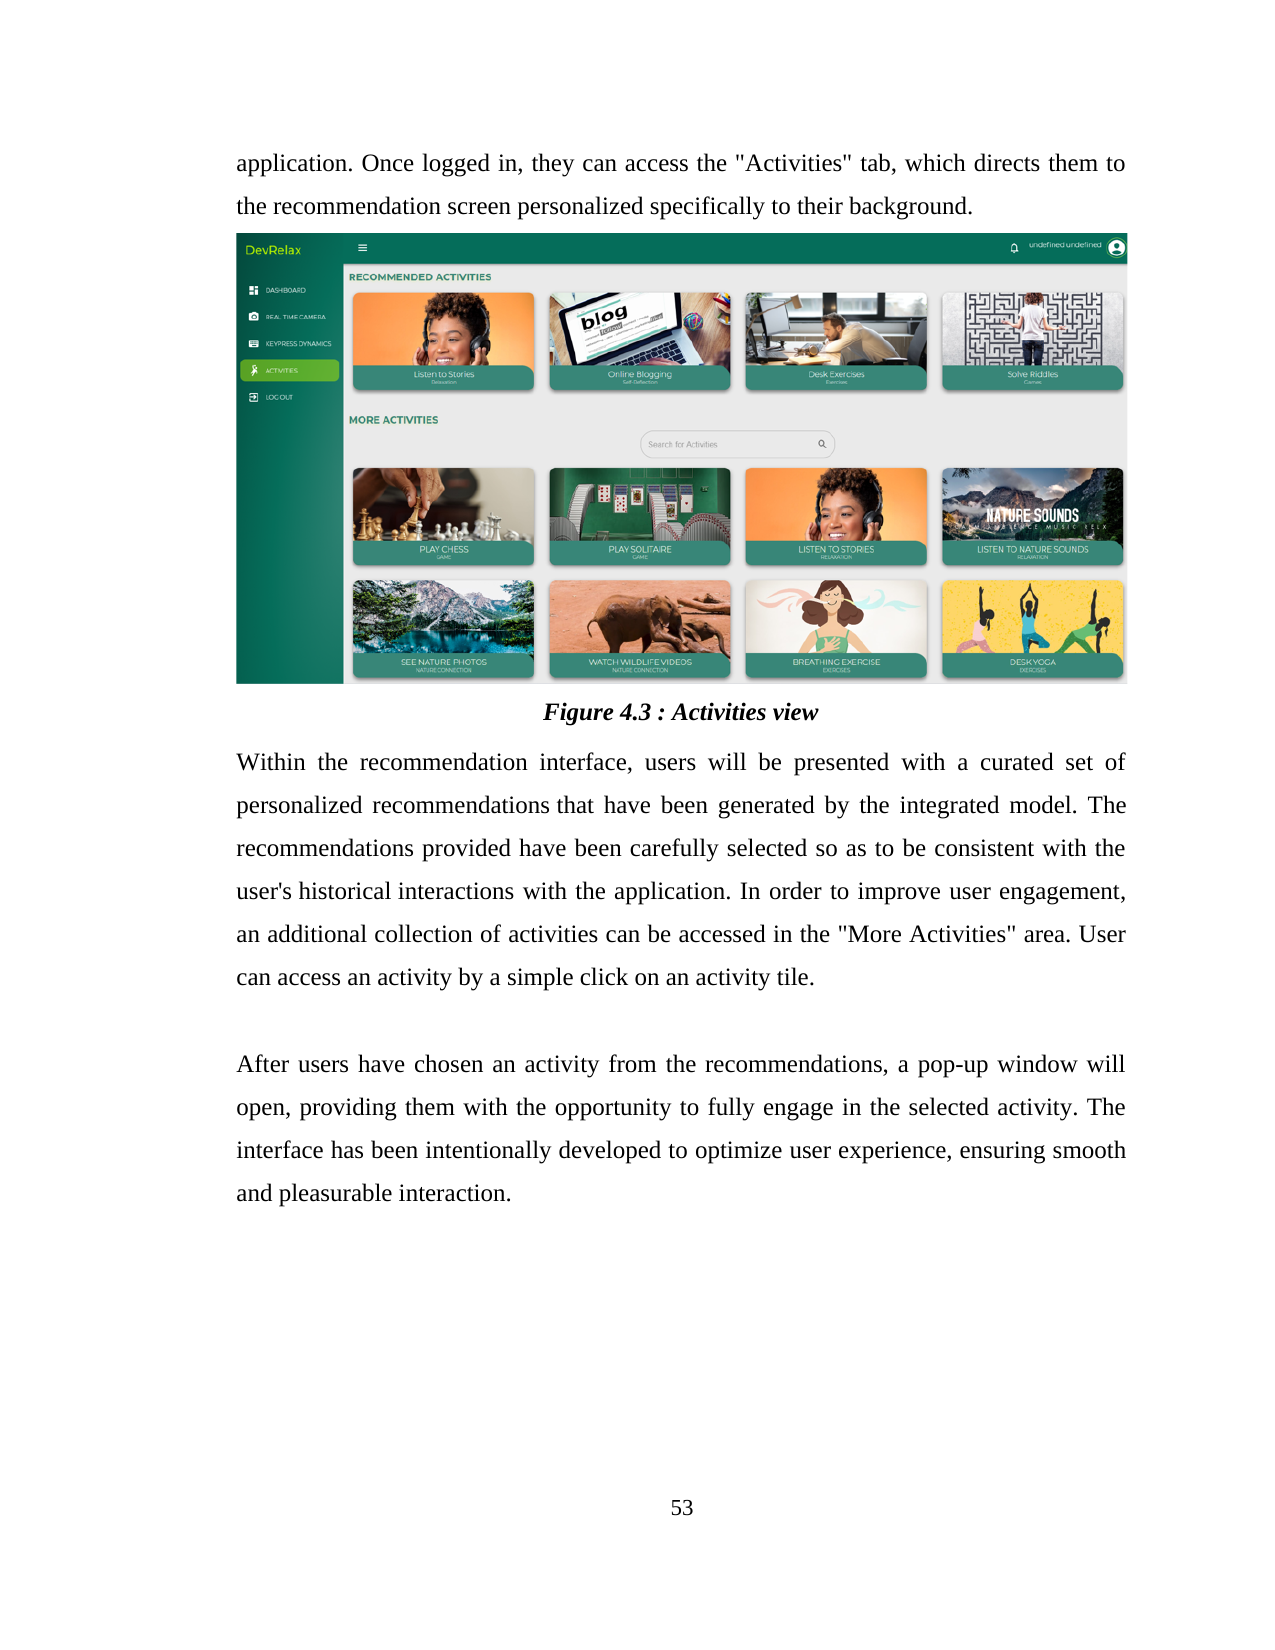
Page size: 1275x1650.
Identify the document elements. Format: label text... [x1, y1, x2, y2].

text Within the recommendation interface, users will be presented with a curated set of personalized recommendations that have been generated by the integrated model. The recommendations provided have been carefully selected so as to be consistent with the user's historical interactions with the application. In order to improve user engagement, an additional collection of activities can be accessed in the "More Activities" area. User can access an activity by a simple click on an activity tile. [236, 747, 1127, 991]
text Figure 4.3 : Activities view [236, 697, 1127, 726]
picture [236, 233, 1128, 684]
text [236, 148, 1127, 219]
text After users have chosen an activity from the recommendations, a pop-up window will open, providing them with the opportunity to fully engage in the selected activity. The interface has been intentionally developed to optimize user experience, ensuring smooth and pleasurable interaction. [236, 1049, 1127, 1207]
